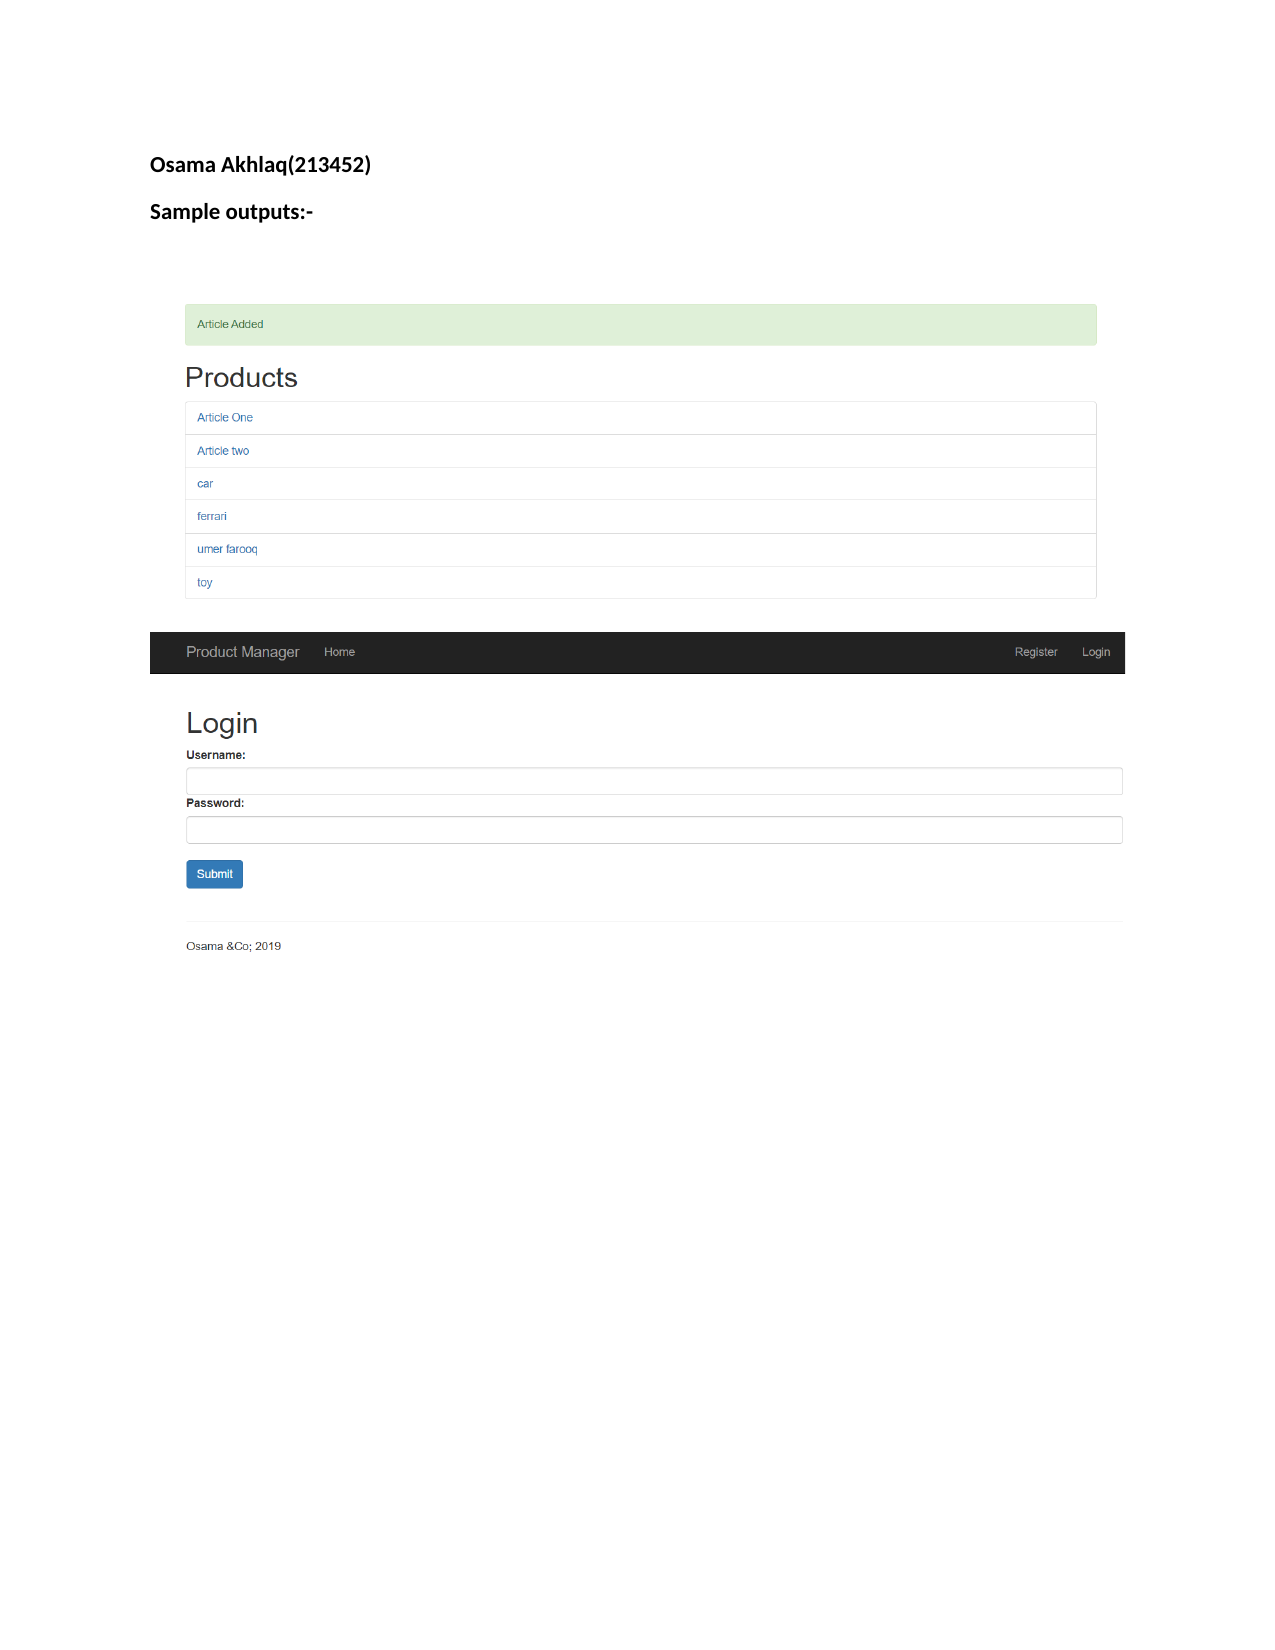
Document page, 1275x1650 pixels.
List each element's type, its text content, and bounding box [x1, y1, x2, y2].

picture [150, 290, 1125, 631]
picture [150, 632, 1125, 1040]
text Osama Akhlaq(213452) [150, 150, 1125, 178]
text Sample outputs:- [150, 197, 1125, 225]
